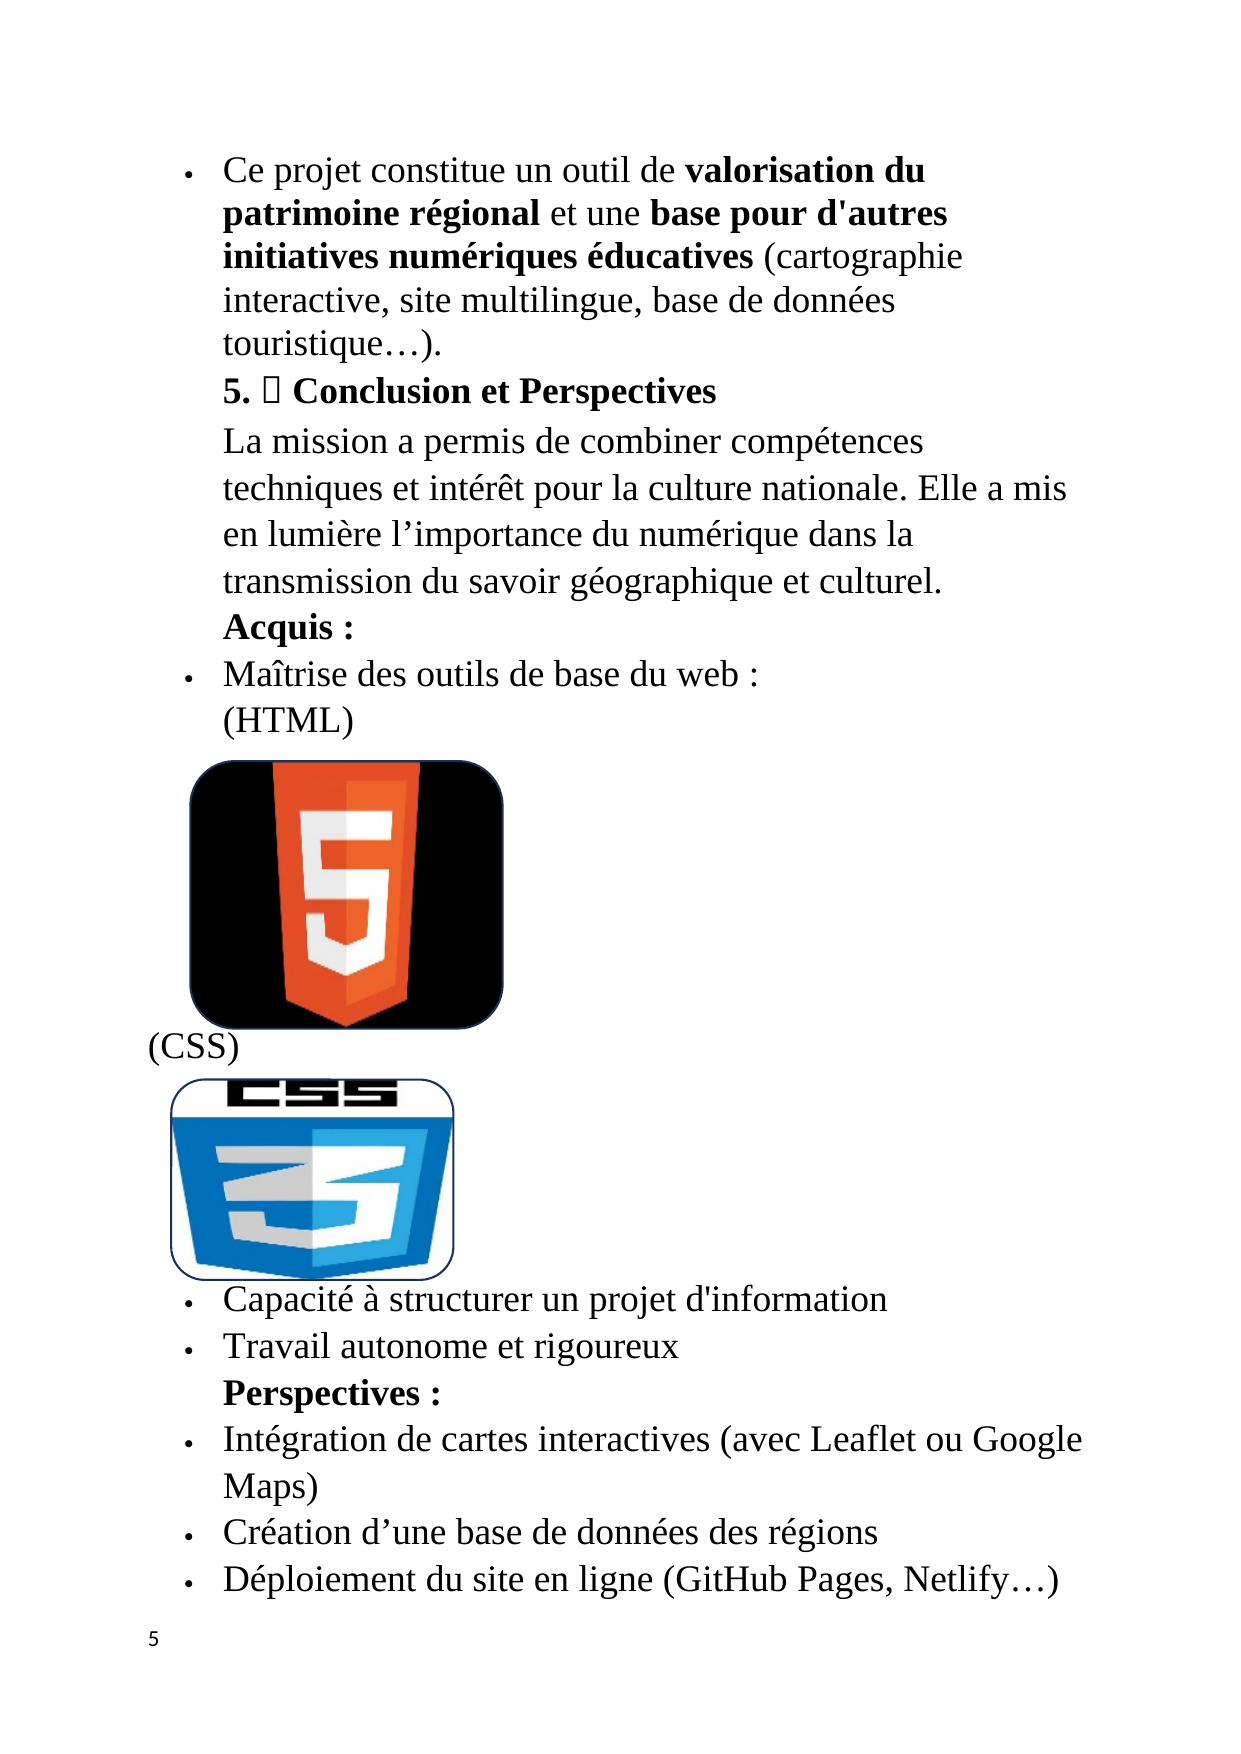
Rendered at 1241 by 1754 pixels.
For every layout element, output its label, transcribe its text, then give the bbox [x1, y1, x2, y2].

list Maîtrise des outils de base du web : [185, 651, 1093, 694]
list (HTML) [223, 698, 1093, 741]
list Intégration de cartes interactives (avec Leaflet ou Google Maps) [185, 1417, 1093, 1506]
list Perspectives : [223, 1370, 1093, 1413]
list Capacité à structurer un projet d'information [185, 1277, 1093, 1320]
text (CSS) [148, 1024, 1093, 1067]
list Déploiement du site en ligne (GitHub Pages, Netlify…) [185, 1556, 1093, 1599]
list Création d’une base de données des régions [185, 1510, 1093, 1553]
list Ce projet constitue un outil de valorisation du patrimoine régional et une base pour d'autres initiatives numériques éducatives (cartographie interactive, site multilingue, base de données touristique…). [185, 148, 1093, 363]
list 5. ✅ Conclusion et Perspectives [223, 363, 1093, 414]
list La mission a permis de combiner compétences techniques et intérêt pour la culture nationale. Elle a mis en lumière l’importance du numérique dans la transmission du savoir géographique et culturel. [223, 418, 1093, 601]
list Acquis : [223, 604, 1093, 648]
picture [192, 763, 501, 1027]
picture [173, 1081, 452, 1278]
list Travail autonome et rigoureux [185, 1323, 1093, 1367]
